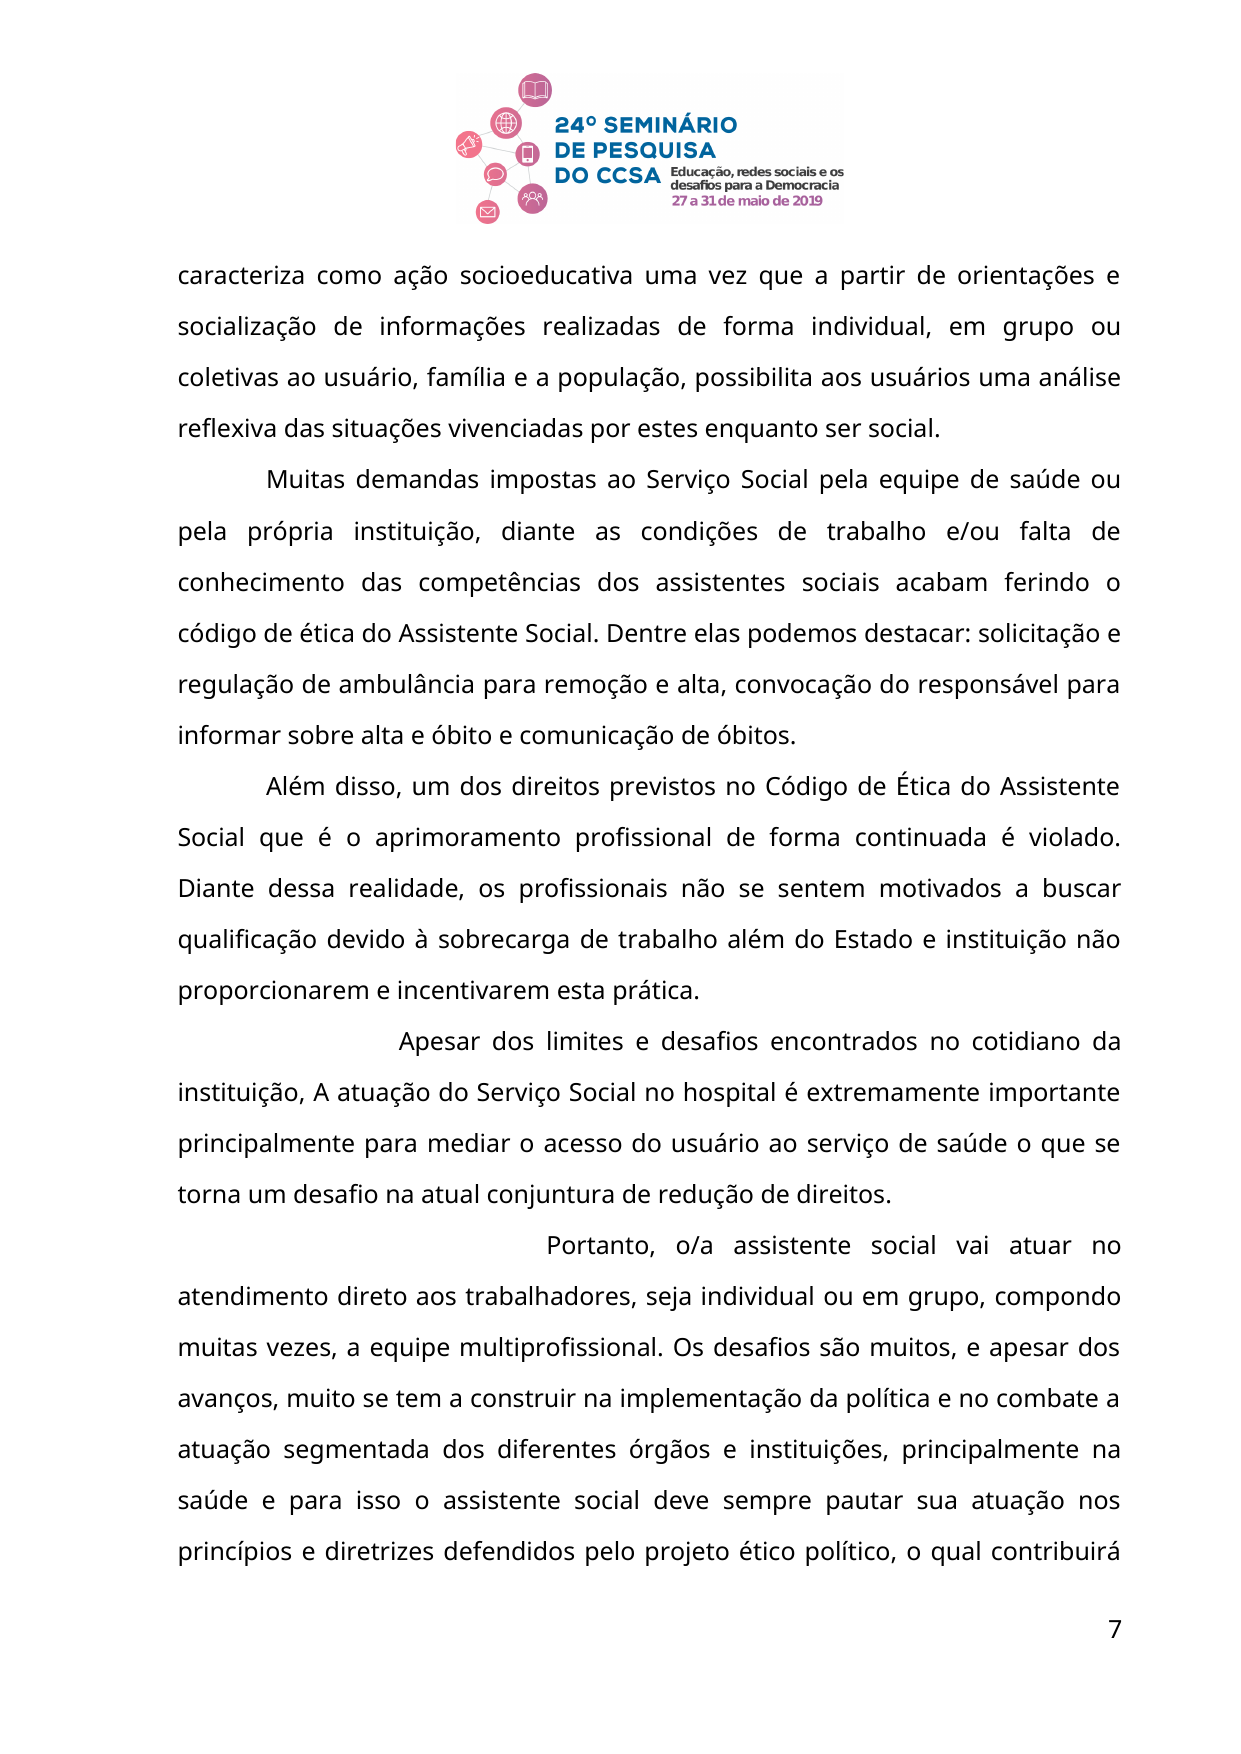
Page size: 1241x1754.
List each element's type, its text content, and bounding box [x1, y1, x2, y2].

picture [455, 73, 844, 224]
text Muitas demandas impostas ao Serviço Social pela equipe de saúde ou pela própria instituição, diante as condições de trabalho e/ou falta de conhecimento das competências dos assistentes sociais acabam ferindo o código de ética do Assistente Social. Dentre elas podemos destacar: solicitação e regulação de ambulância para remoção e alta, convocação do responsável para informar sobre alta e óbito e comunicação de óbitos. [177, 462, 1122, 751]
